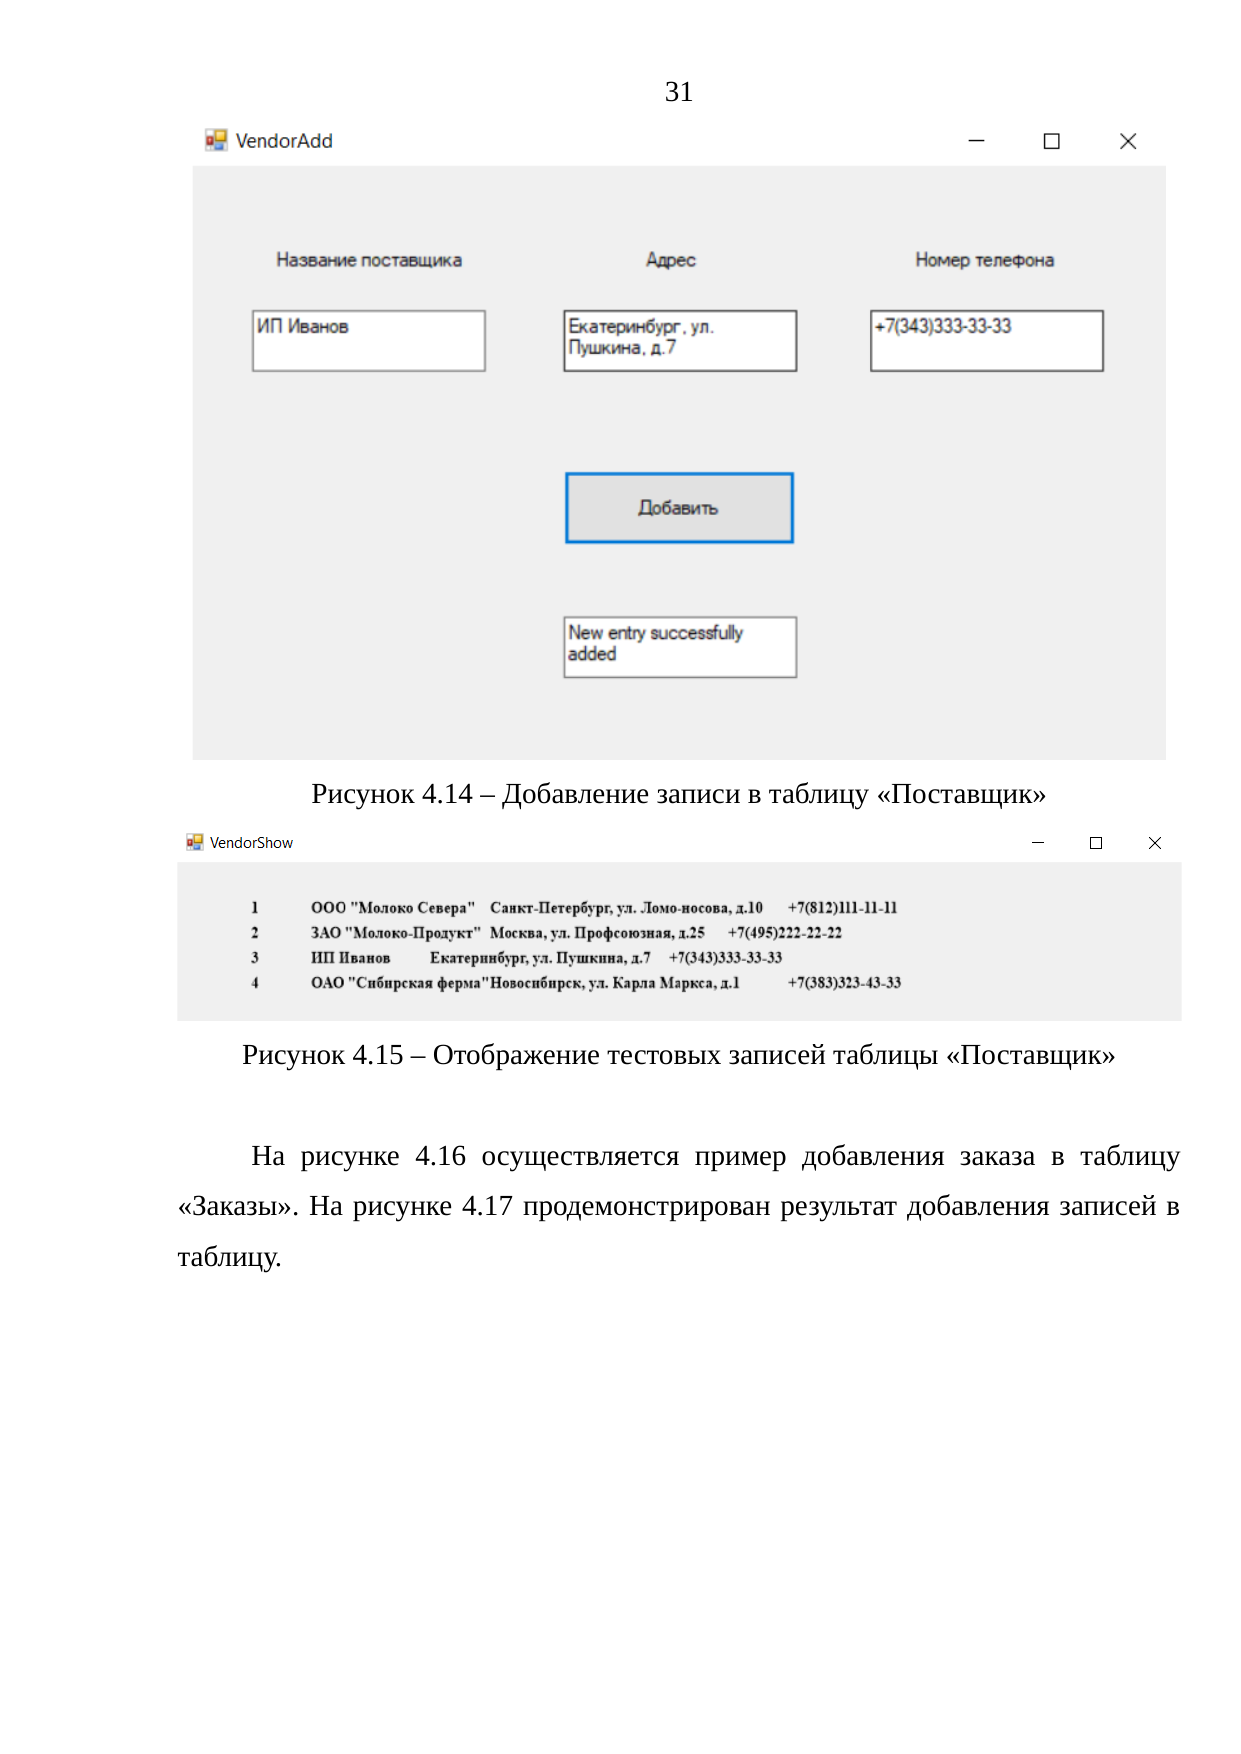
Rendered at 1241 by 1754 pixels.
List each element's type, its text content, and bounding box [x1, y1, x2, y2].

text Рисунок 4.15 – Отображение тестовых записей таблицы «Поставщик» [177, 1037, 1181, 1071]
picture [192, 118, 1166, 760]
text На рисунке 4.16 осуществляется пример добавления заказа в таблицу «Заказы». На рисунке 4.17 продемонстрирован результат добавления записей в таблицу. [177, 1138, 1181, 1272]
text Рисунок 4.14 – Добавление записи в таблицу «Поставщик» [177, 777, 1181, 810]
picture [177, 826, 1182, 1021]
